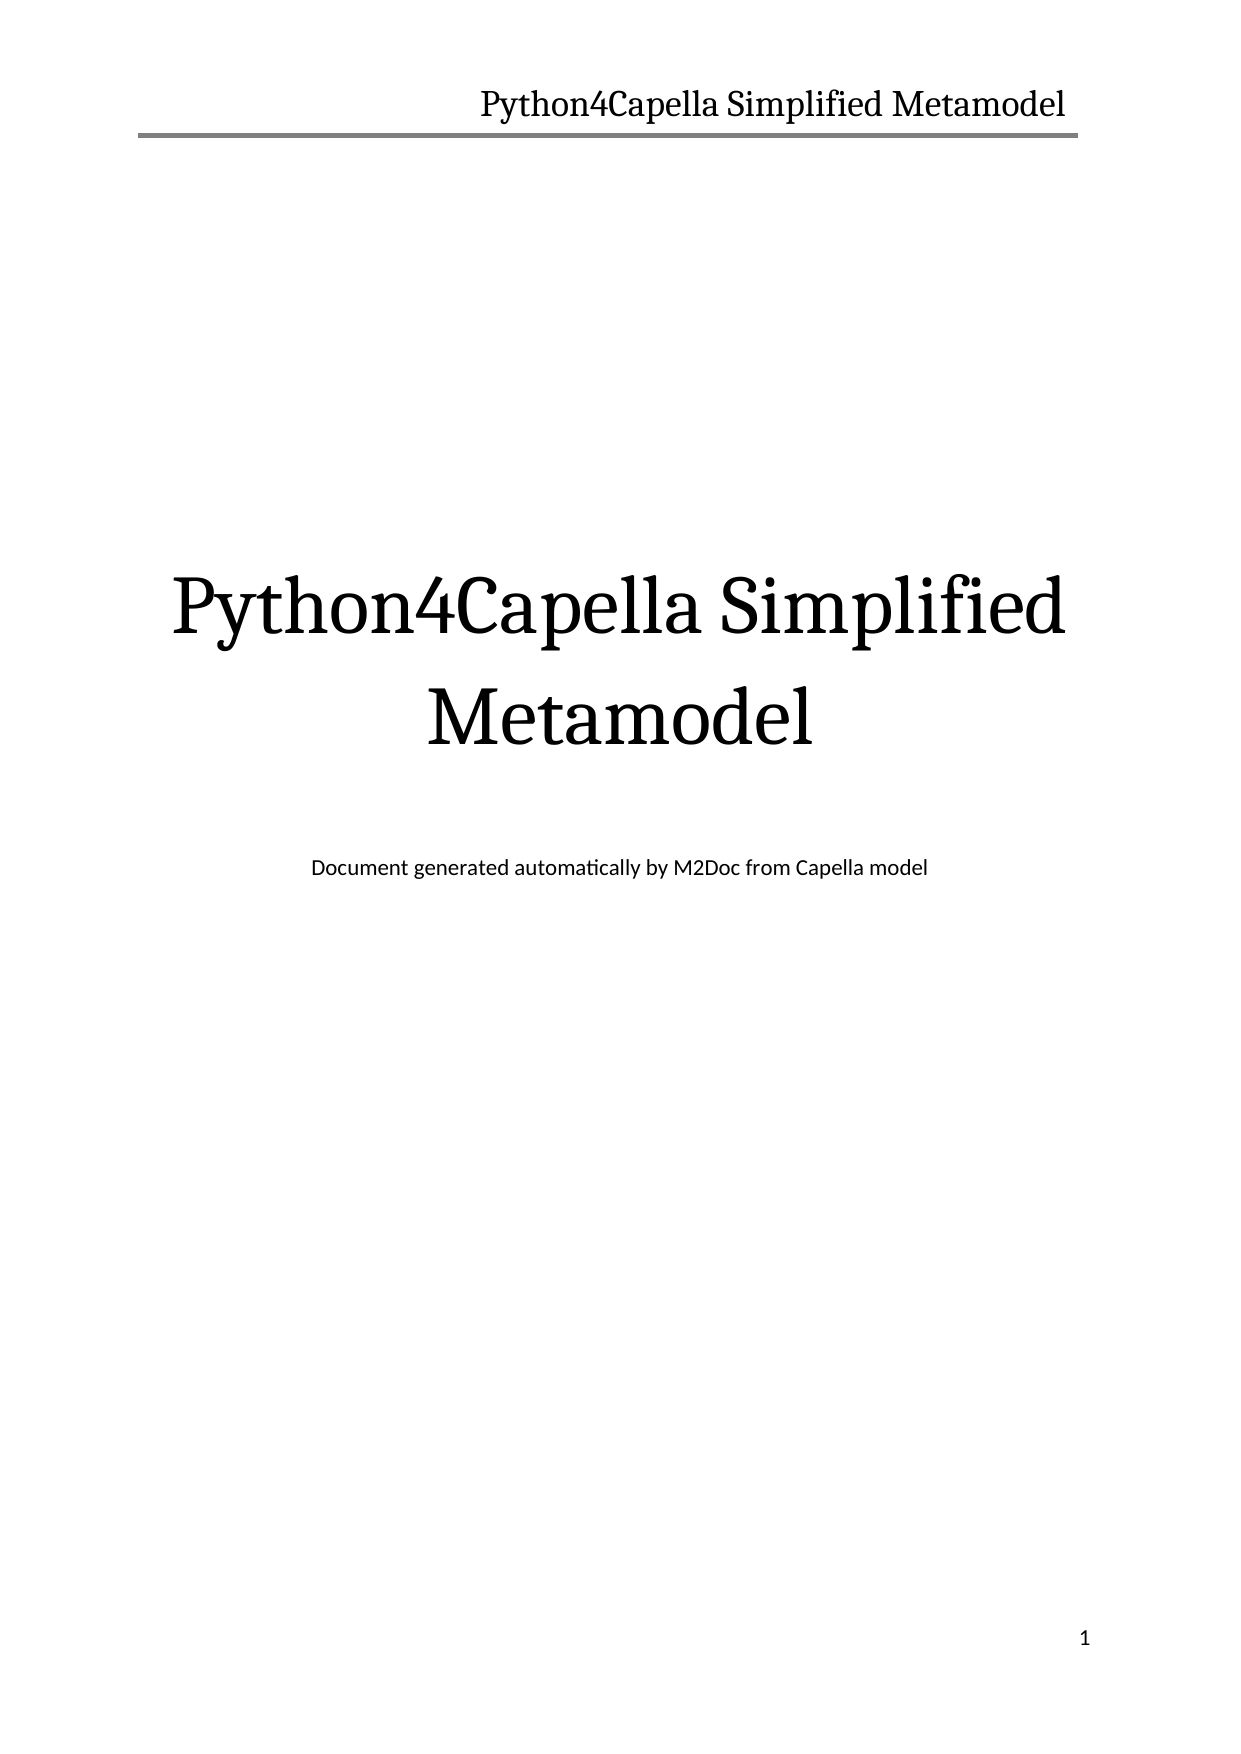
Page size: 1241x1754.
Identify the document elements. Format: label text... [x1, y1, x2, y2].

text Document generated automatically by M2Doc from Capella model [150, 853, 1090, 881]
text Python4Capella Simplified Metamodel [150, 559, 1090, 765]
